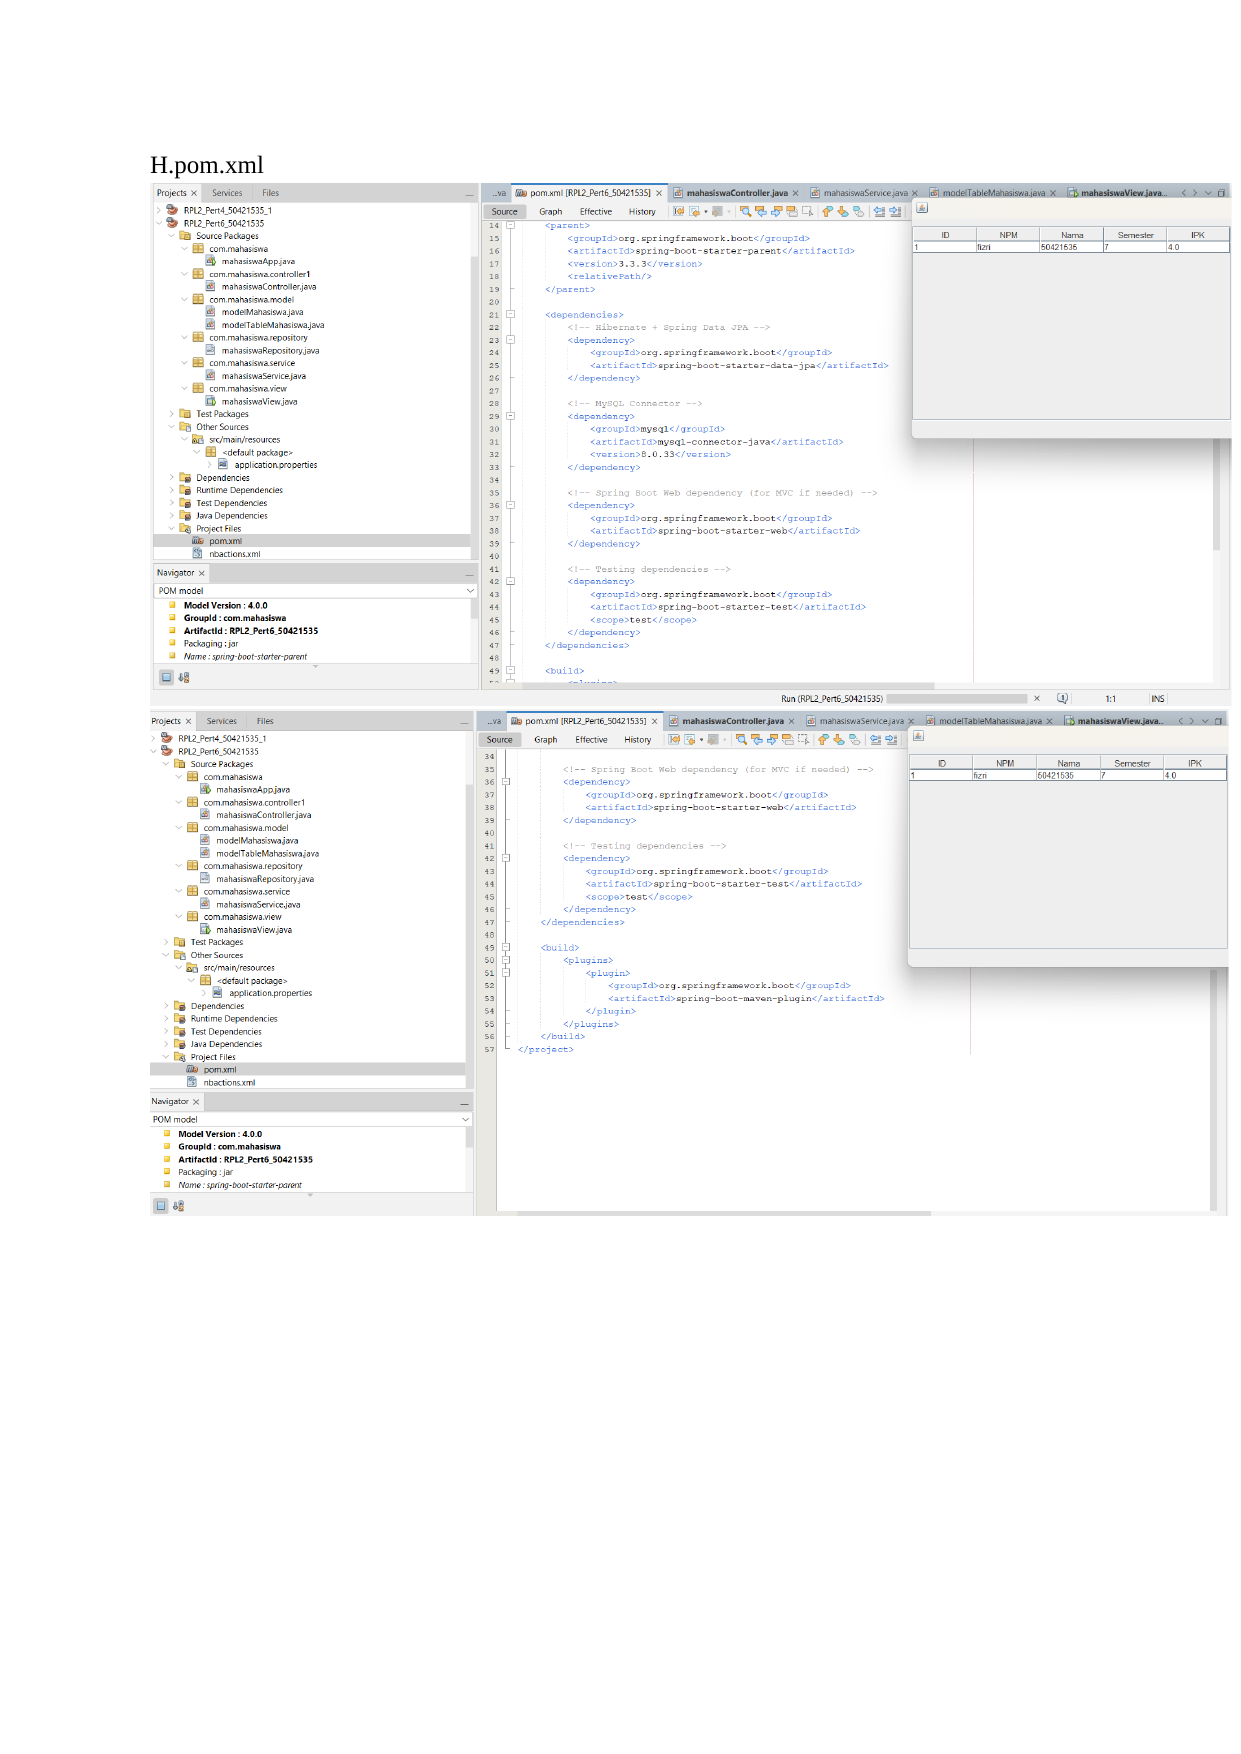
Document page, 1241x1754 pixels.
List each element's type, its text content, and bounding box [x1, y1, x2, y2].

picture [150, 183, 1232, 706]
text H.pom.xml [150, 150, 1090, 179]
picture [150, 709, 1229, 1216]
